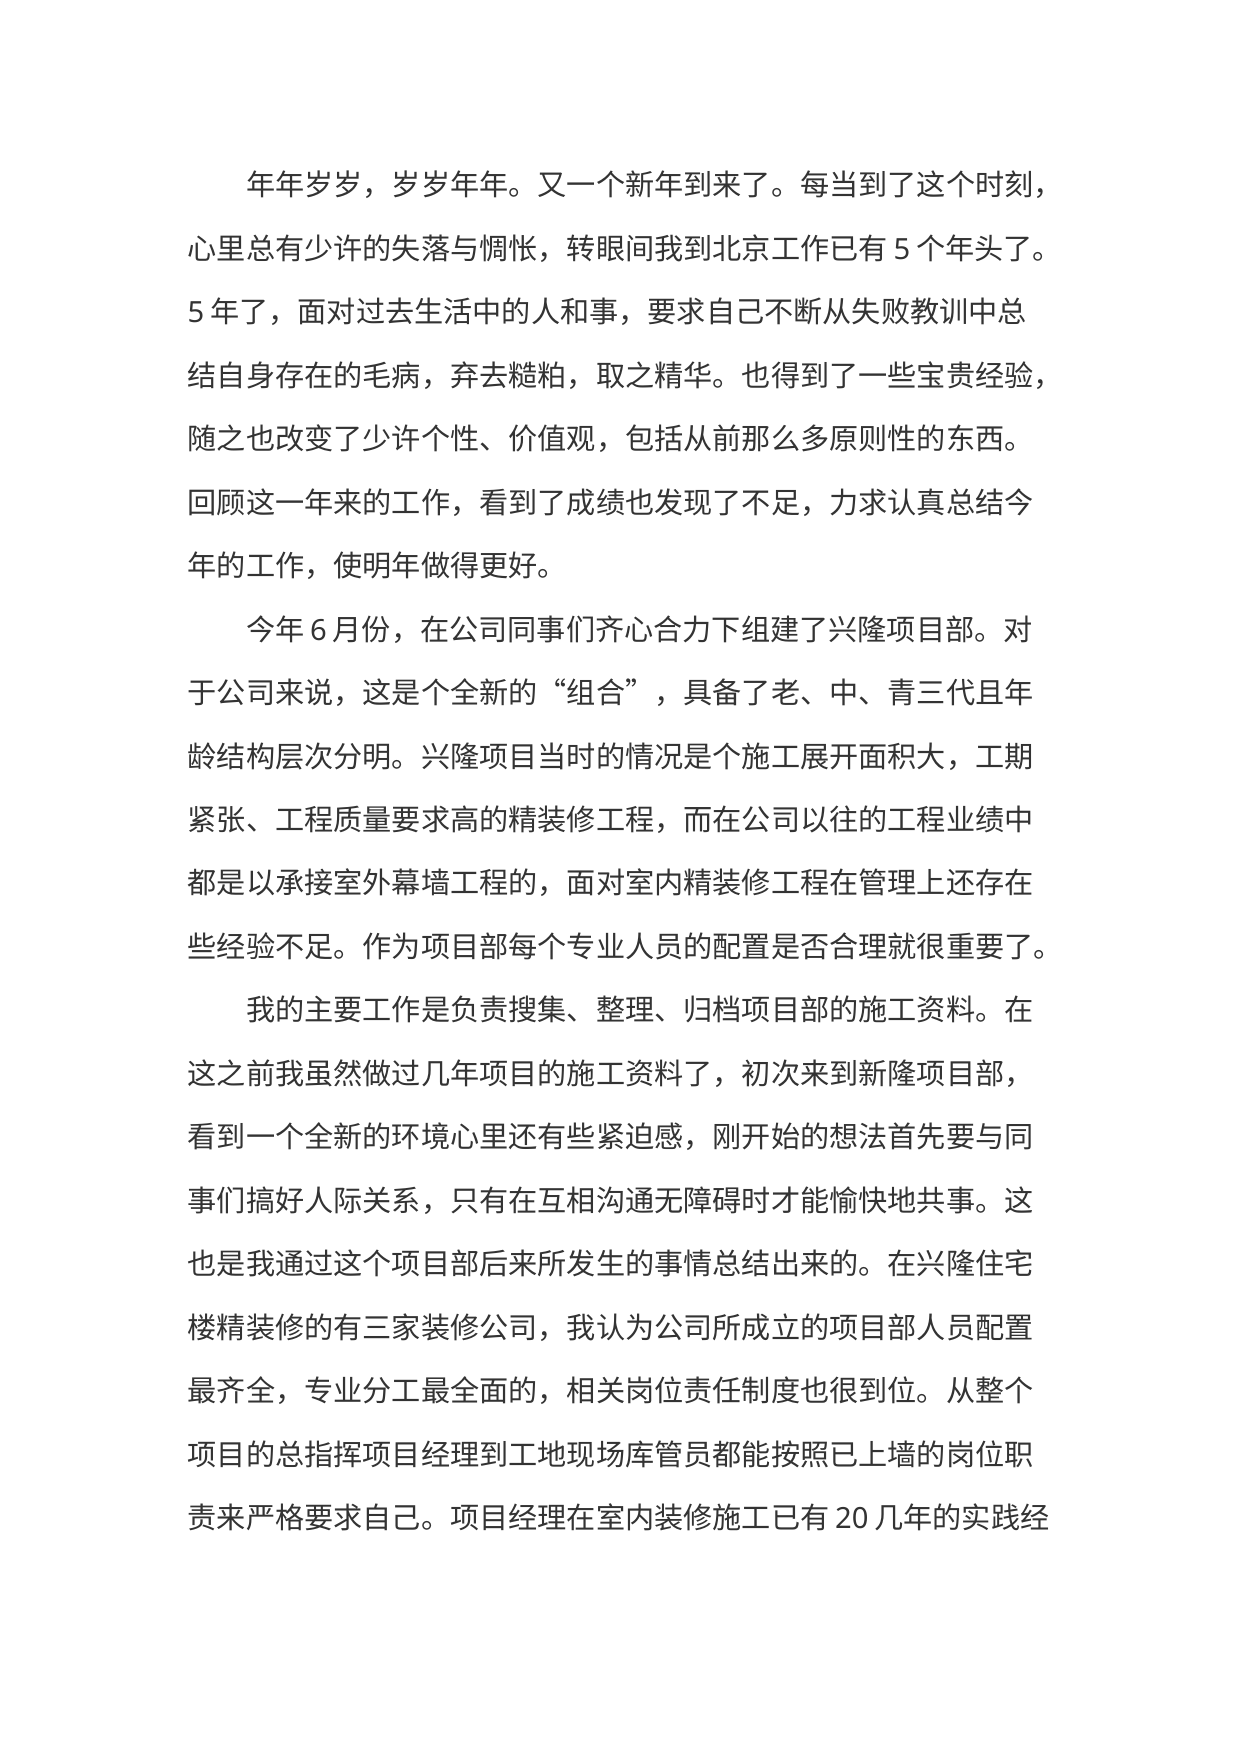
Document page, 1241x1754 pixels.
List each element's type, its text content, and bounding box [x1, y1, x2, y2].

text 今年6月份，在公司同事们齐心合力下组建了兴隆项目部。对于公司来说，这是个全新的“组合”，具备了老、中、青三代且年龄结构层次分明。兴隆项目当时的情况是个施工展开面积大，工期紧张、工程质量要求高的精装修工程，而在公司以往的工程业绩中都是以承接室外幕墙工程的，面对室内精装修工程在管理上还存在些经验不足。作为项目部每个专业人员的配置是否合理就很重要了。 [187, 606, 1053, 966]
text 年年岁岁，岁岁年年。又一个新年到来了。每当到了这个时刻，心里总有少许的失落与惆怅，转眼间我到北京工作已有5个年头了。5年了，面对过去生活中的人和事，要求自己不断从失败教训中总结自身存在的毛病，弃去糙粕，取之精华。也得到了一些宝贵经验，随之也改变了少许个性、价值观，包括从前那么多原则性的东西。回顾这一年来的工作，看到了成绩也发现了不足，力求认真总结今年的工作，使明年做得更好。 [187, 162, 1053, 585]
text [187, 987, 1053, 1537]
